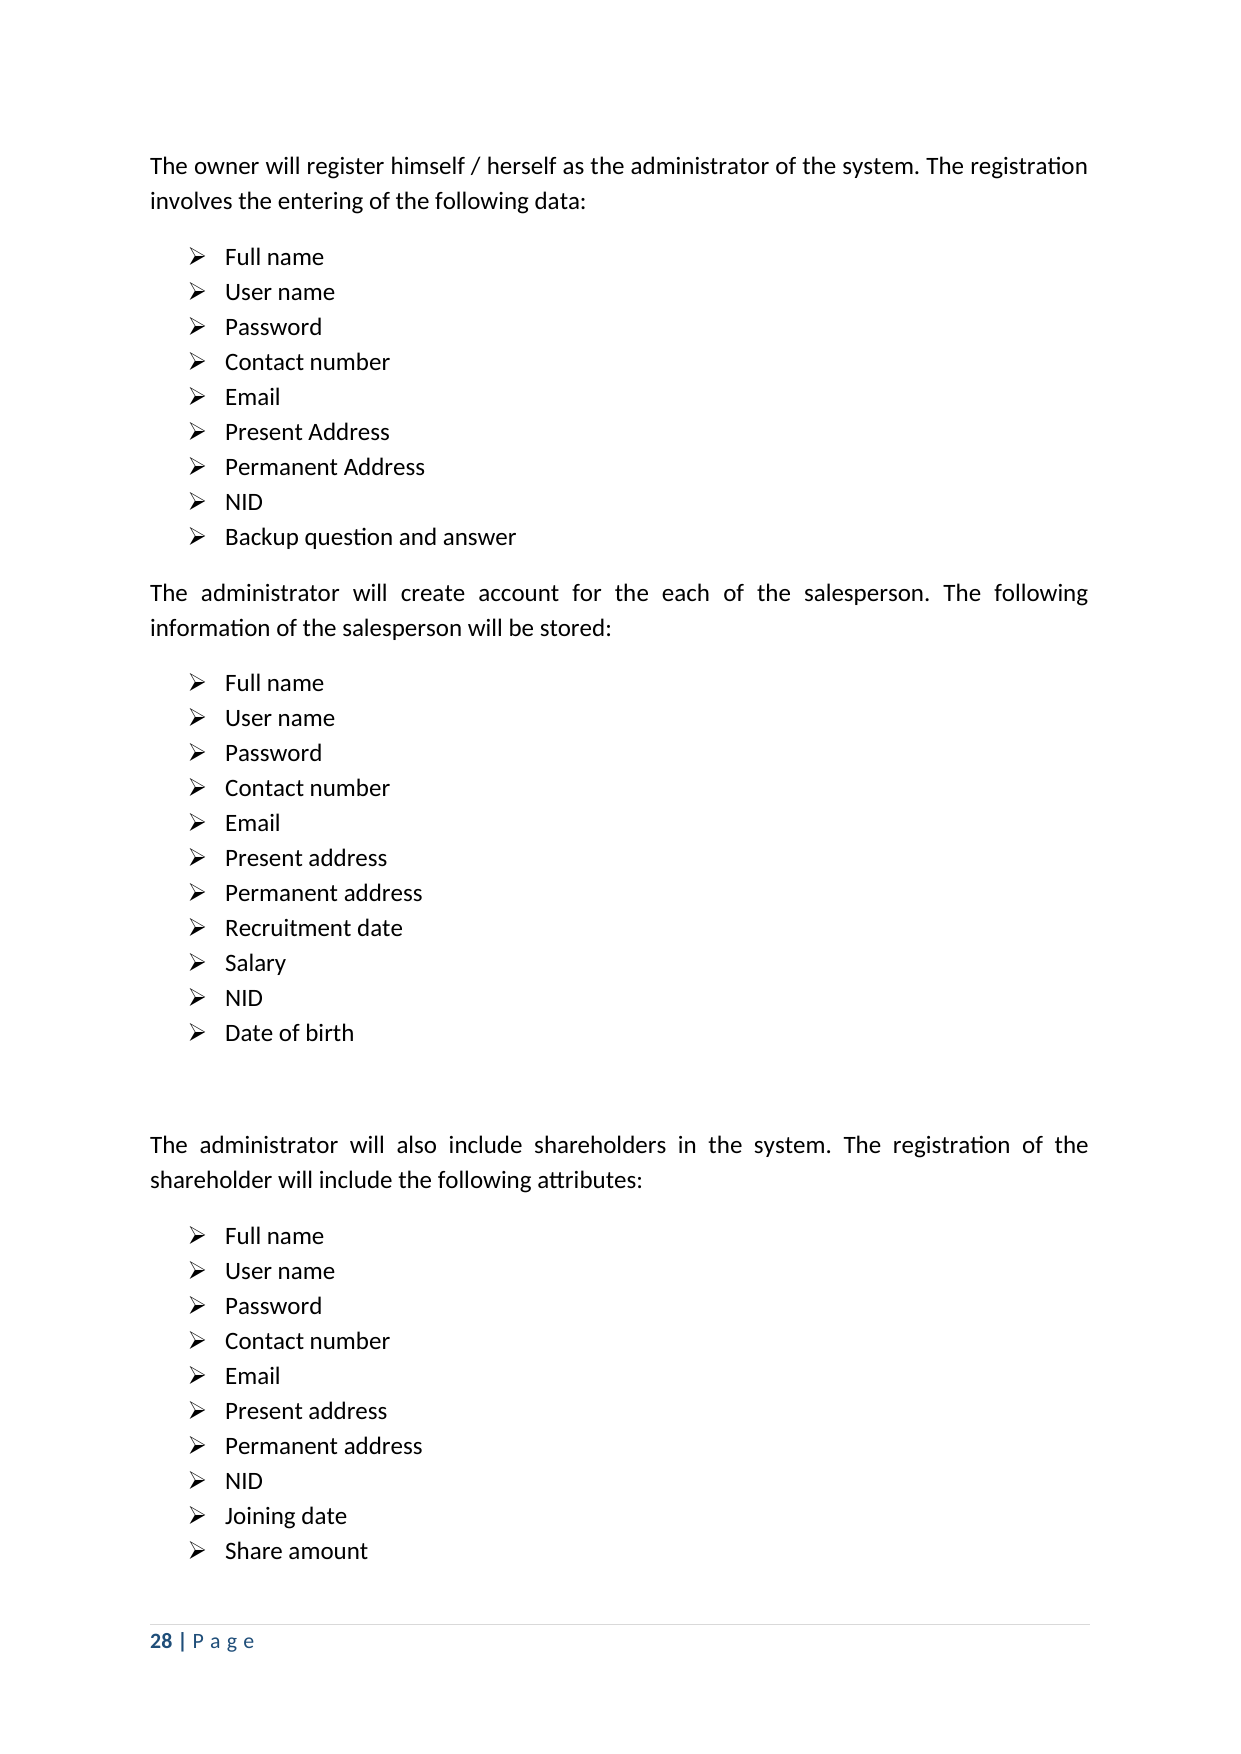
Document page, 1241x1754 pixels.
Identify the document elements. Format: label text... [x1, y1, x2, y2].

list Full name [187, 1220, 1090, 1251]
list Present Address [187, 416, 1090, 446]
text The administrator will create account for the each of the salesperson. The following information of the salesperson will be stored: [150, 577, 1090, 642]
list Password [187, 1290, 1090, 1321]
list Permanent address [187, 877, 1090, 908]
list NID [187, 486, 1090, 516]
list Password [187, 311, 1090, 341]
list Present address [187, 842, 1090, 873]
list Full name [187, 667, 1090, 698]
list Contact number [187, 1325, 1090, 1356]
list User name [187, 1255, 1090, 1286]
list Email [187, 807, 1090, 838]
list Share amount [187, 1535, 1090, 1566]
list Present address [187, 1395, 1090, 1426]
list User name [187, 702, 1090, 733]
list Date of birth [187, 1017, 1090, 1048]
text The administrator will also include shareholders in the system. The registration of the shareholder will include the following attributes: [150, 1129, 1090, 1195]
list Permanent address [187, 1430, 1090, 1461]
text The owner will register himself / herself as the administrator of the system. The registration involves the entering of the following data: [150, 150, 1090, 216]
list Recruitment date [187, 912, 1090, 943]
list Email [187, 381, 1090, 411]
list Contact number [187, 772, 1090, 803]
list Password [187, 737, 1090, 768]
list Joining date [187, 1500, 1090, 1531]
list Full name [187, 241, 1090, 271]
list NID [187, 982, 1090, 1013]
list Permanent Address [187, 451, 1090, 481]
list NID [187, 1465, 1090, 1496]
list Contact number [187, 346, 1090, 376]
list User name [187, 276, 1090, 306]
list Salary [187, 947, 1090, 978]
list Backup question and answer [187, 521, 1090, 551]
list Email [187, 1360, 1090, 1391]
